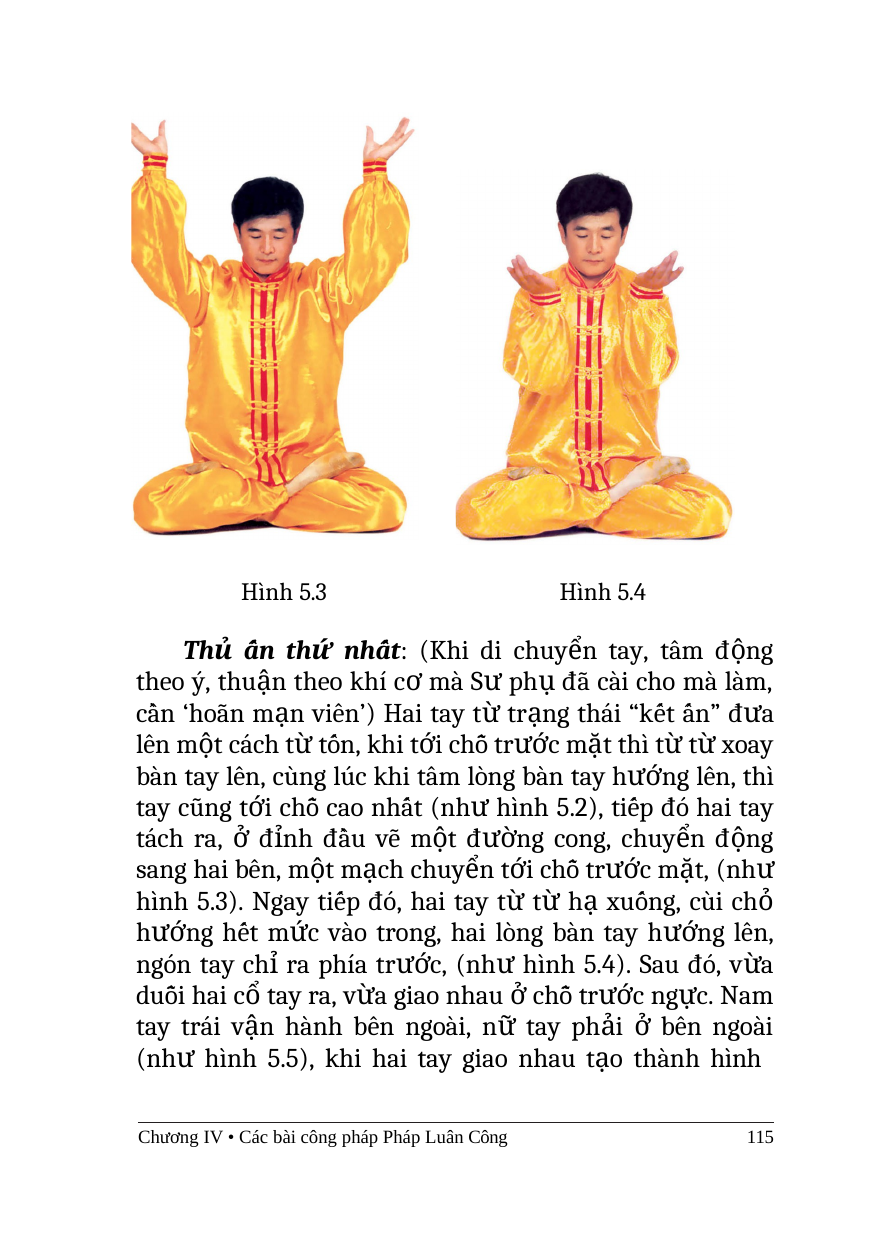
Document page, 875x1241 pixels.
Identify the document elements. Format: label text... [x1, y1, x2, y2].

table_cell Hình 5.4 [456, 577, 776, 608]
picture [131, 112, 419, 540]
table_header [131, 96, 456, 577]
picture [455, 169, 735, 545]
text Thủ ấn thứ nhất: (Khi di chuyển tay, tâm động theo ý, thuận theo khí cơ mà Sư phụ đã cài cho mà làm, cần ‘hoãn mạn viên’) Hai tay từ trạng thái “kết ấn” đưa lên một cách từ tốn, khi tới chỗ trước mặt thì từ từ xoay bàn tay lên, cùng lúc khi tâm lòng bàn tay hướng lên, thì tay cũng tới chỗ cao nhất (như hình 5.2), tiếp đó hai tay tách ra, ở đỉnh đầu vẽ một đường cong, chuyển động sang hai bên, một mạch chuyển tới chỗ trước mặt, (như hình 5.3). Ngay tiếp đó, hai tay từ từ hạ xuống, cùi chỏ hướng hết mức vào trong, hai lòng bàn tay hướng lên, ngón tay chỉ ra phía trước, (như hình 5.4). Sau đó, vừa duỗi hai cổ tay ra, vừa giao nhau ở chỗ trước ngực. Nam tay trái vận hành bên ngoài, nữ tay phải ở bên ngoài (như hình 5.5), khi hai tay giao nhau tạo thành hình [136, 635, 774, 1074]
table_cell Hình 5.3 [131, 577, 456, 608]
table_header [456, 96, 776, 577]
